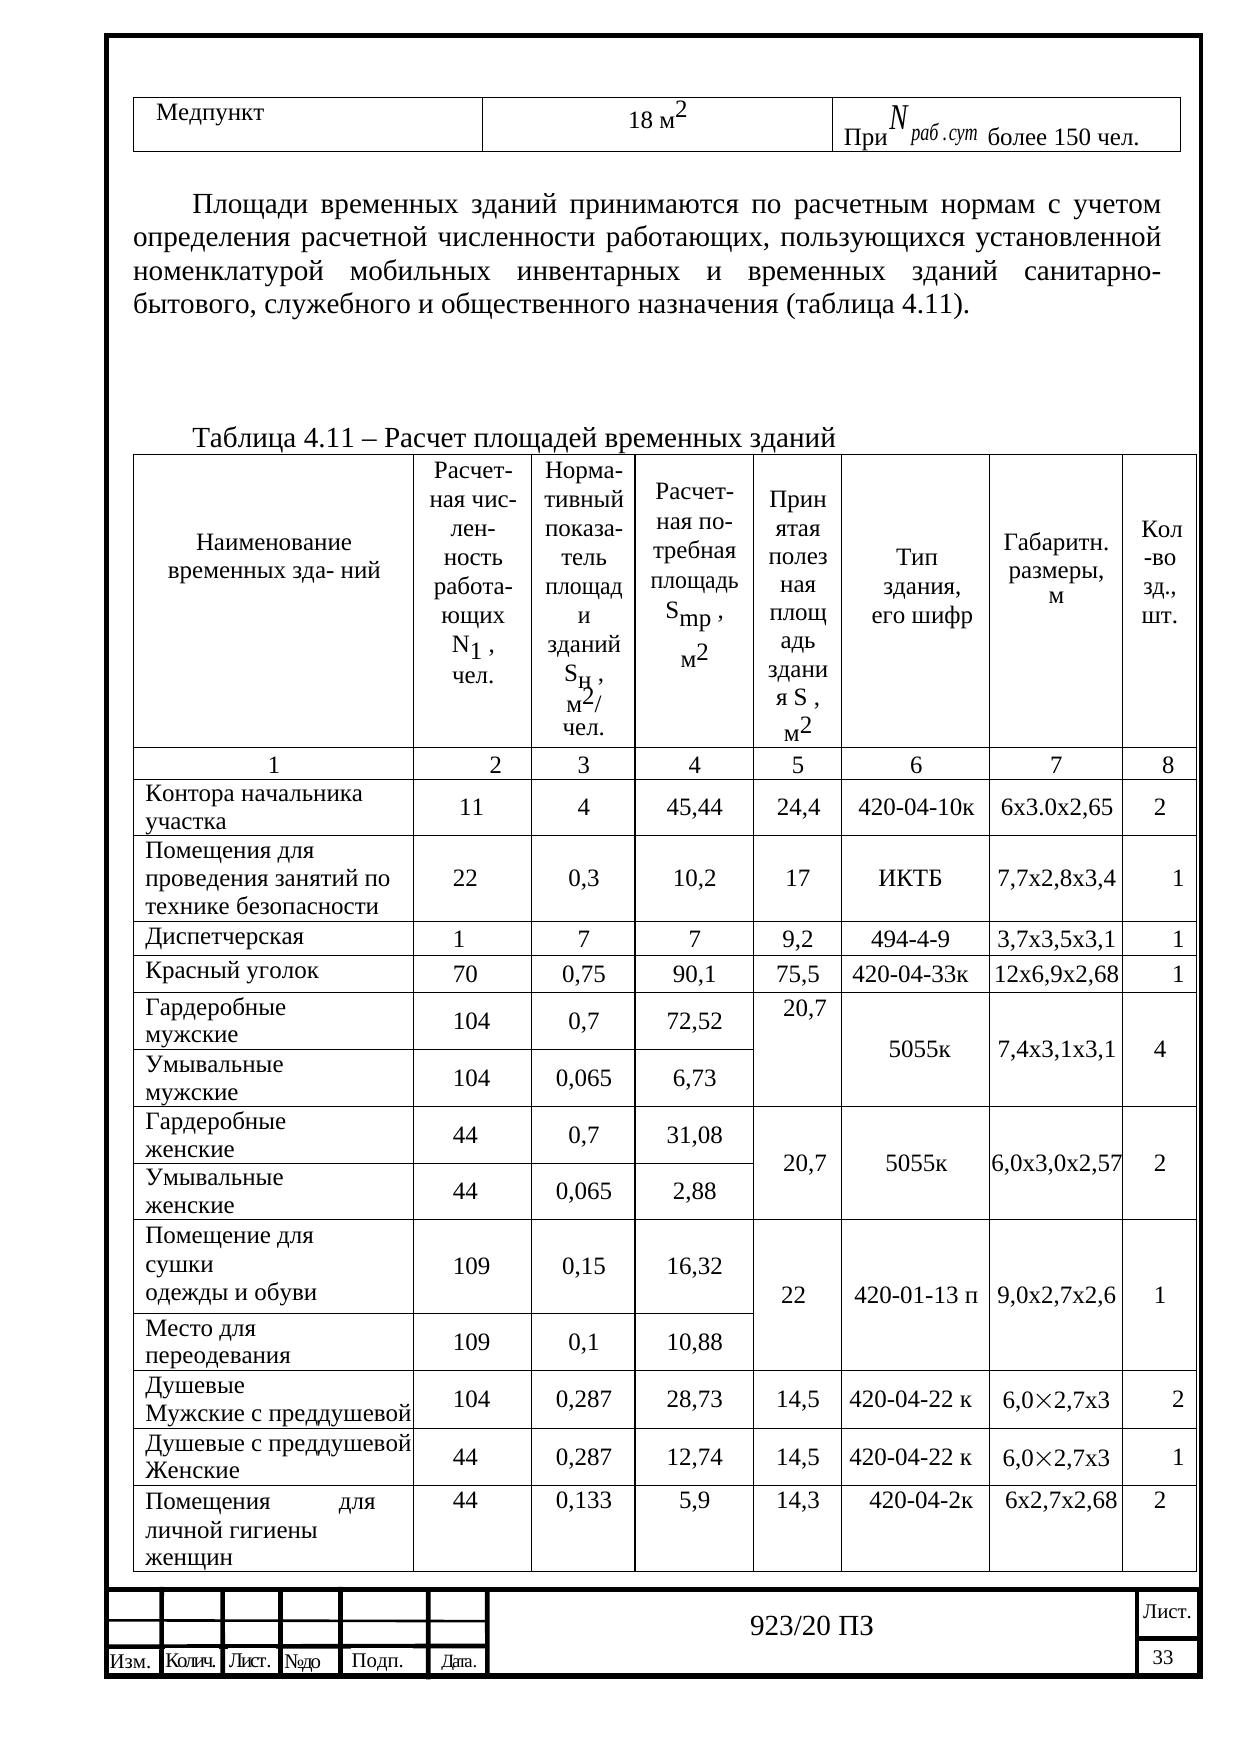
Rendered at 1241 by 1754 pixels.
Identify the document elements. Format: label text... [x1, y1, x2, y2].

table_cell 1 [1123, 1220, 1196, 1370]
table_cell 44 [414, 1164, 531, 1219]
table_cell Умывальные женские [134, 1164, 413, 1219]
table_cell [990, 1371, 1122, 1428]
table_cell 11 [414, 780, 531, 835]
table_cell 20,7 [754, 1107, 841, 1219]
table_cell 494-4-9 [842, 922, 989, 955]
text Площади временных зданий принимаются по расчетным нормам с учетом определения расчетной численности работающих, пользующихся установленной номенклатурой мобильных инвентарных и временных зданий санитарно-бытового, служебного и общественного назначения (таблица 4.11). [133, 186, 1162, 320]
table_cell 1 [1123, 956, 1196, 992]
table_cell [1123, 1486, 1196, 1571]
table_cell 70 [414, 956, 531, 992]
table_cell 420-04-33к [842, 956, 989, 992]
table_cell ИКТБ [842, 836, 989, 921]
table_cell 6x3.0x2,65 [990, 780, 1122, 835]
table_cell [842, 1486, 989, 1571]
table_cell 0,15 [532, 1220, 634, 1313]
table_cell 5055к [842, 1107, 989, 1219]
table_cell 17 [754, 836, 841, 921]
table_cell Диспетчерская [134, 922, 413, 955]
table_cell 2,88 [636, 1164, 753, 1219]
table_cell 9,0x2,7x2,6 [990, 1220, 1122, 1370]
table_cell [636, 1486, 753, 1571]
table_cell 3,7x3,5x3,1 [990, 922, 1122, 955]
table_cell 1 [1123, 922, 1196, 955]
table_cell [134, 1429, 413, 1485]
table_header Расчет- ная по- требная площадь Smp , м2 [636, 455, 753, 747]
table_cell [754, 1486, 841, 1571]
table_cell Душевые Мужские с преддушевой [134, 1371, 413, 1428]
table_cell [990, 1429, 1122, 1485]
table_cell 0,065 [532, 1164, 634, 1219]
table_cell 4 [1123, 993, 1196, 1106]
table_header Норма- тивный показа- тель площади зданий Sн , м2/чел. [532, 455, 634, 747]
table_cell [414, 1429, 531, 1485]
table_cell 7,4x3,1x3,1 [990, 993, 1122, 1106]
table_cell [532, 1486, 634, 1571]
table_cell 104 [414, 1050, 531, 1106]
table_cell 28,73 [636, 1371, 753, 1428]
table_cell 90,1 [636, 956, 753, 992]
table_cell 6,73 [636, 1050, 753, 1106]
table_cell 6 [842, 748, 989, 779]
table_header Принятая полезная площадь здания S , м2 [754, 455, 841, 747]
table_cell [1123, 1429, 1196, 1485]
table_cell 5 [754, 748, 841, 779]
table_cell 0,7 [532, 1107, 634, 1162]
table_cell Помещения для проведения занятий по технике безопасности [134, 836, 413, 921]
table_cell 7 [636, 922, 753, 955]
table_cell Гардеробные мужские [134, 993, 413, 1049]
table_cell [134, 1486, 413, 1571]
table_cell При более 150 чел. [833, 98, 1180, 151]
table_cell 109 [414, 1314, 531, 1370]
table_cell 420-04-10к [842, 780, 989, 835]
table_cell 31,08 [636, 1107, 753, 1162]
table_header Наименование временных зда- ний [134, 455, 413, 747]
table_cell 10,88 [636, 1314, 753, 1370]
table_header Расчет- ная чис- лен- ность работа- ющих N1 , чел. [414, 455, 531, 747]
table_cell 7,7х2,8х3,4 [990, 836, 1122, 921]
table_cell 9,2 [754, 922, 841, 955]
table_cell 0,1 [532, 1314, 634, 1370]
table_cell 1 [134, 748, 413, 779]
table_cell 2 [1123, 1107, 1196, 1219]
table_header Кол-во зд., шт. [1123, 455, 1196, 747]
table_cell 16,32 [636, 1220, 753, 1313]
table_cell 7 [990, 748, 1122, 779]
table_cell 0,287 [532, 1371, 634, 1428]
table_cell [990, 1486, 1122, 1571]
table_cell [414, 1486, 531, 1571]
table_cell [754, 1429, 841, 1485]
table_cell 18 м2 [483, 98, 832, 151]
table_cell 10,2 [636, 836, 753, 921]
table_cell Красный уголок [134, 956, 413, 992]
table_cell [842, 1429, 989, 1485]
table_cell 72,52 [636, 993, 753, 1049]
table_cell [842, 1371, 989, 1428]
table_cell 104 [414, 993, 531, 1049]
table_cell 109 [414, 1220, 531, 1313]
table_cell 1 [414, 922, 531, 955]
table_cell 2 [1123, 780, 1196, 835]
table_cell 0,3 [532, 836, 634, 921]
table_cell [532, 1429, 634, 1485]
table_cell 44 [414, 1107, 531, 1162]
table_cell 22 [754, 1220, 841, 1370]
table_cell 7 [532, 922, 634, 955]
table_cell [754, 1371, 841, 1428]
table_cell 420-01-13 п [842, 1220, 989, 1370]
table_cell 24,4 [754, 780, 841, 835]
table_cell 45,44 [636, 780, 753, 835]
table_cell 104 [414, 1371, 531, 1428]
table_cell 12х6,9х2,68 [990, 956, 1122, 992]
table_cell 22 [414, 836, 531, 921]
table_cell 0,75 [532, 956, 634, 992]
table_cell Гардеробные женские [134, 1107, 413, 1162]
table_cell 20,7 [754, 993, 841, 1106]
table_cell 4 [532, 780, 634, 835]
table_header Тип здания, его шифр [842, 455, 989, 747]
table_header Габаритн. размеры, м [990, 455, 1122, 747]
table_cell 6,0x3,0х2,57 [990, 1107, 1122, 1219]
table_cell 8 [1123, 748, 1196, 779]
table_cell 3 [532, 748, 634, 779]
table_cell 0,065 [532, 1050, 634, 1106]
table_cell Контора начальника участка [134, 780, 413, 835]
table_cell 1 [1123, 836, 1196, 921]
table_cell 75,5 [754, 956, 841, 992]
table_cell Помещение для сушки одежды и обуви [134, 1220, 413, 1313]
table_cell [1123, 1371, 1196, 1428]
table_cell Медпункт [134, 98, 482, 151]
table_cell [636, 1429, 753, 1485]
table_cell 0,7 [532, 993, 634, 1049]
table_cell Место для переодевания [134, 1314, 413, 1370]
table_cell 4 [636, 748, 753, 779]
table_cell Умывальные мужские [134, 1050, 413, 1106]
table_cell 2 [414, 748, 531, 779]
text Таблица 4.11 – Расчет площадей временных зданий [133, 421, 1162, 454]
table_cell 5055к [842, 993, 989, 1106]
